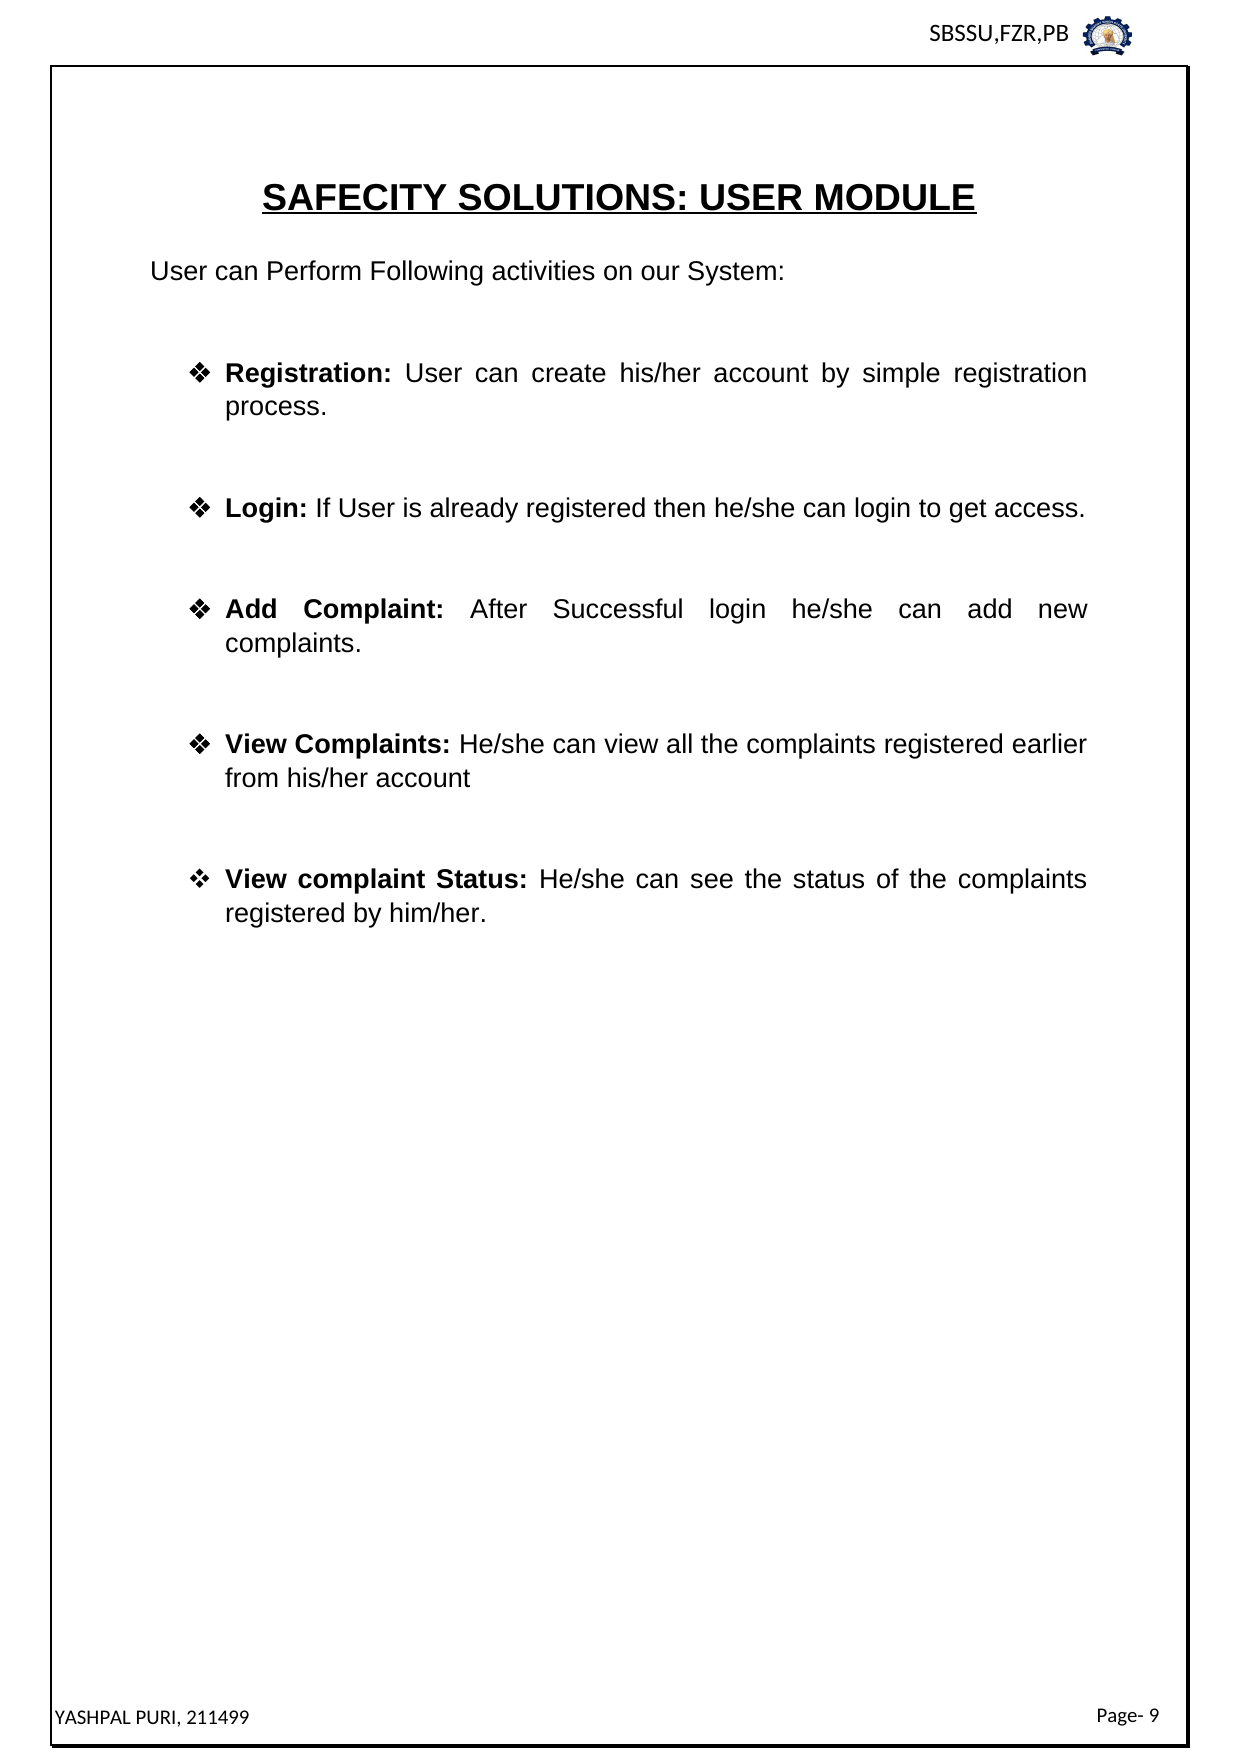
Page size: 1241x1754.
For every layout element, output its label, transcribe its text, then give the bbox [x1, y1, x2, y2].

list View complaint Status: He/she can see the status of the complaints registered by him/her. [187, 863, 1088, 928]
list Add Complaint: After Successful login he/she can add new complaints. [187, 593, 1088, 658]
list View Complaints: He/she can view all the complaints registered earlier from his/her account [187, 728, 1088, 793]
picture [1082, 16, 1133, 56]
subtitle SAFECITY SOLUTIONS: USER MODULE [150, 175, 1088, 218]
list Login: If User is already registered then he/she can login to get access. [187, 492, 1088, 523]
text User can Perform Following activities on our System: [150, 255, 1088, 287]
list Registration: User can create his/her account by simple registration process. [187, 357, 1088, 422]
